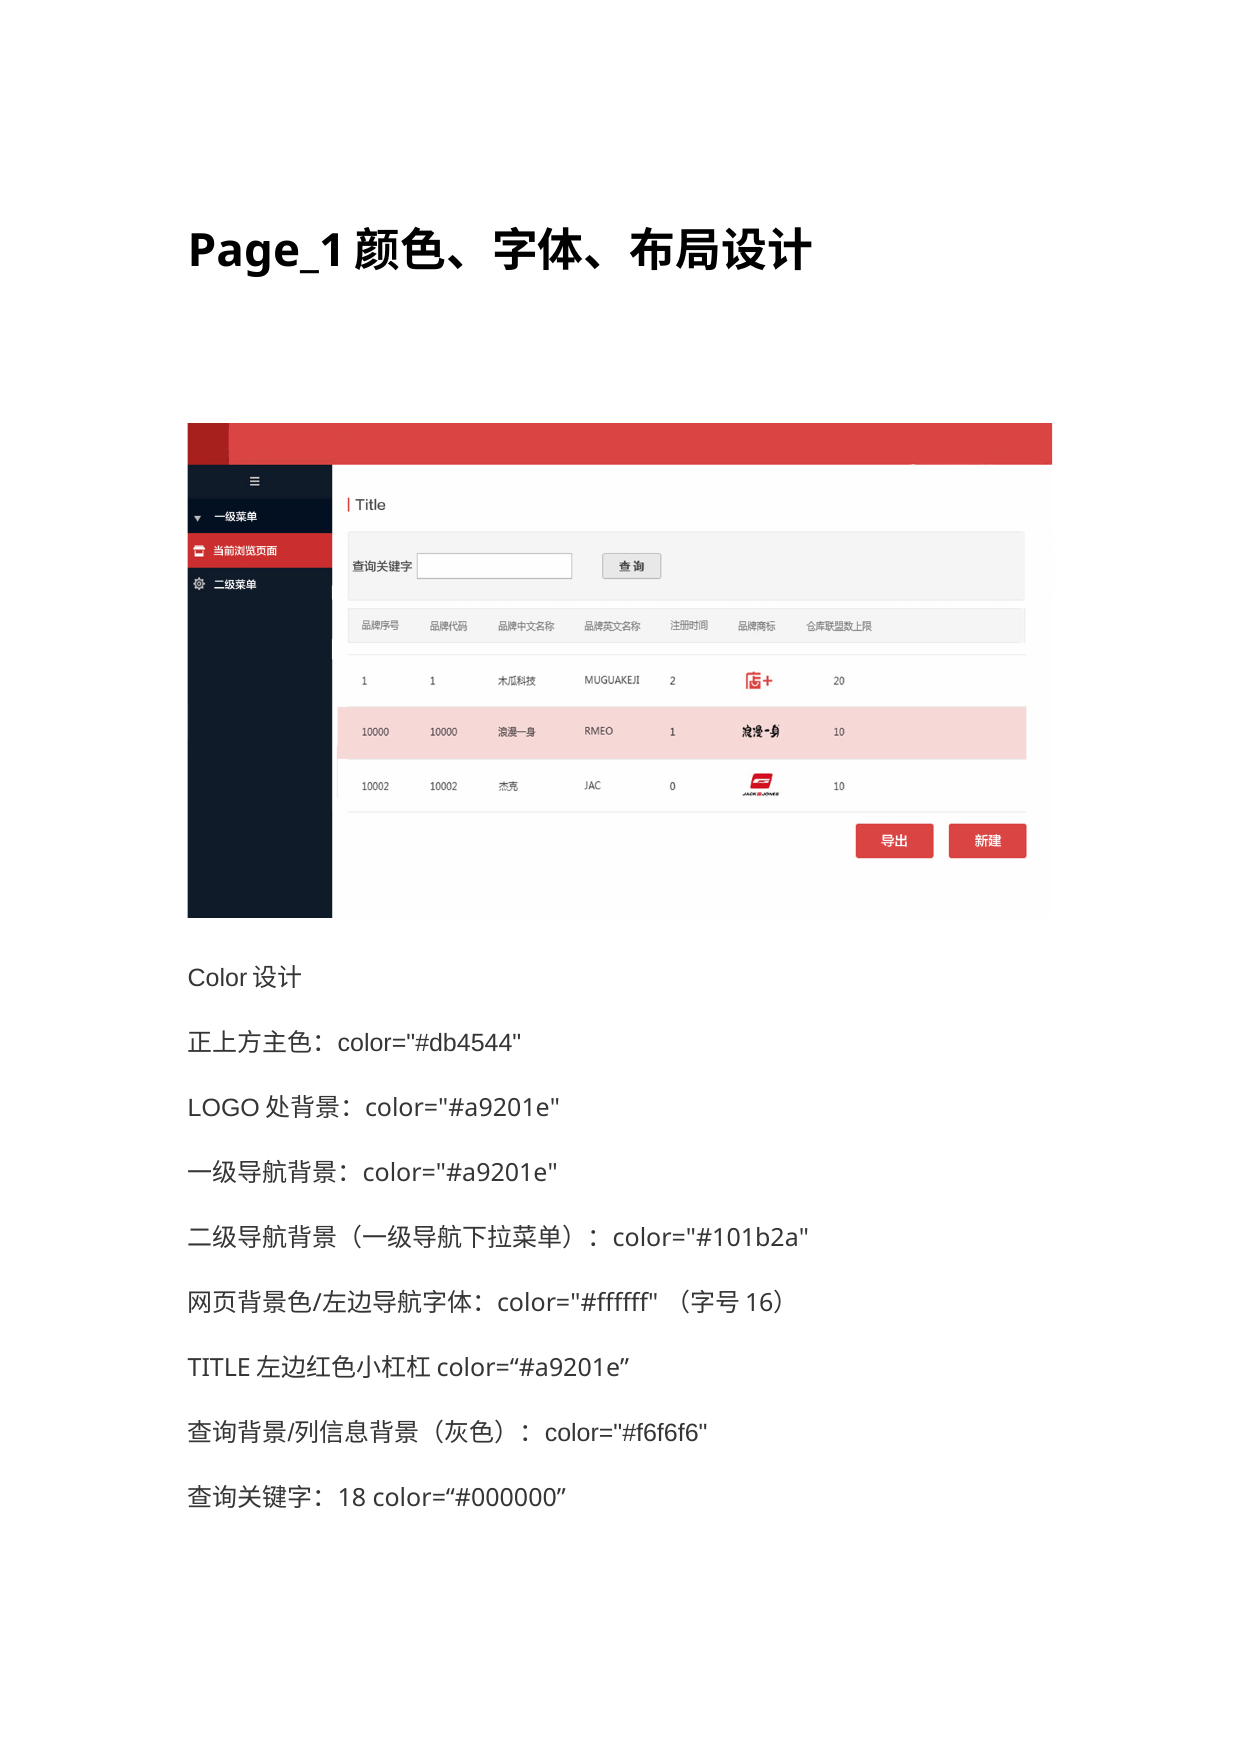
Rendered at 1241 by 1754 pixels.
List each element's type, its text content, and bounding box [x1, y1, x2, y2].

text 二级导航背景（一级导航下拉菜单）：color="#101b2a" [187, 1203, 1053, 1268]
text LOGO处背景：color="#a9201e" [187, 1073, 1053, 1138]
text 网页背景色/左边导航字体：color="#ffffff" （字号16） [187, 1268, 1053, 1333]
text TITLE左边红色小杠杠 color=“#a9201e” [187, 1333, 1053, 1398]
subtitle Page_1颜色、字体、布局设计 [187, 197, 1053, 295]
text 查询背景/列信息背景（灰色）：color="#f6f6f6" [187, 1398, 1053, 1463]
text 一级导航背景：color="#a9201e" [187, 1138, 1053, 1203]
text Color设计 [187, 943, 1053, 1008]
picture [187, 423, 1053, 918]
text 查询关键字：18 color=“#000000” [187, 1463, 1053, 1528]
text 正上方主色：color="#db4544" [187, 1008, 1053, 1073]
